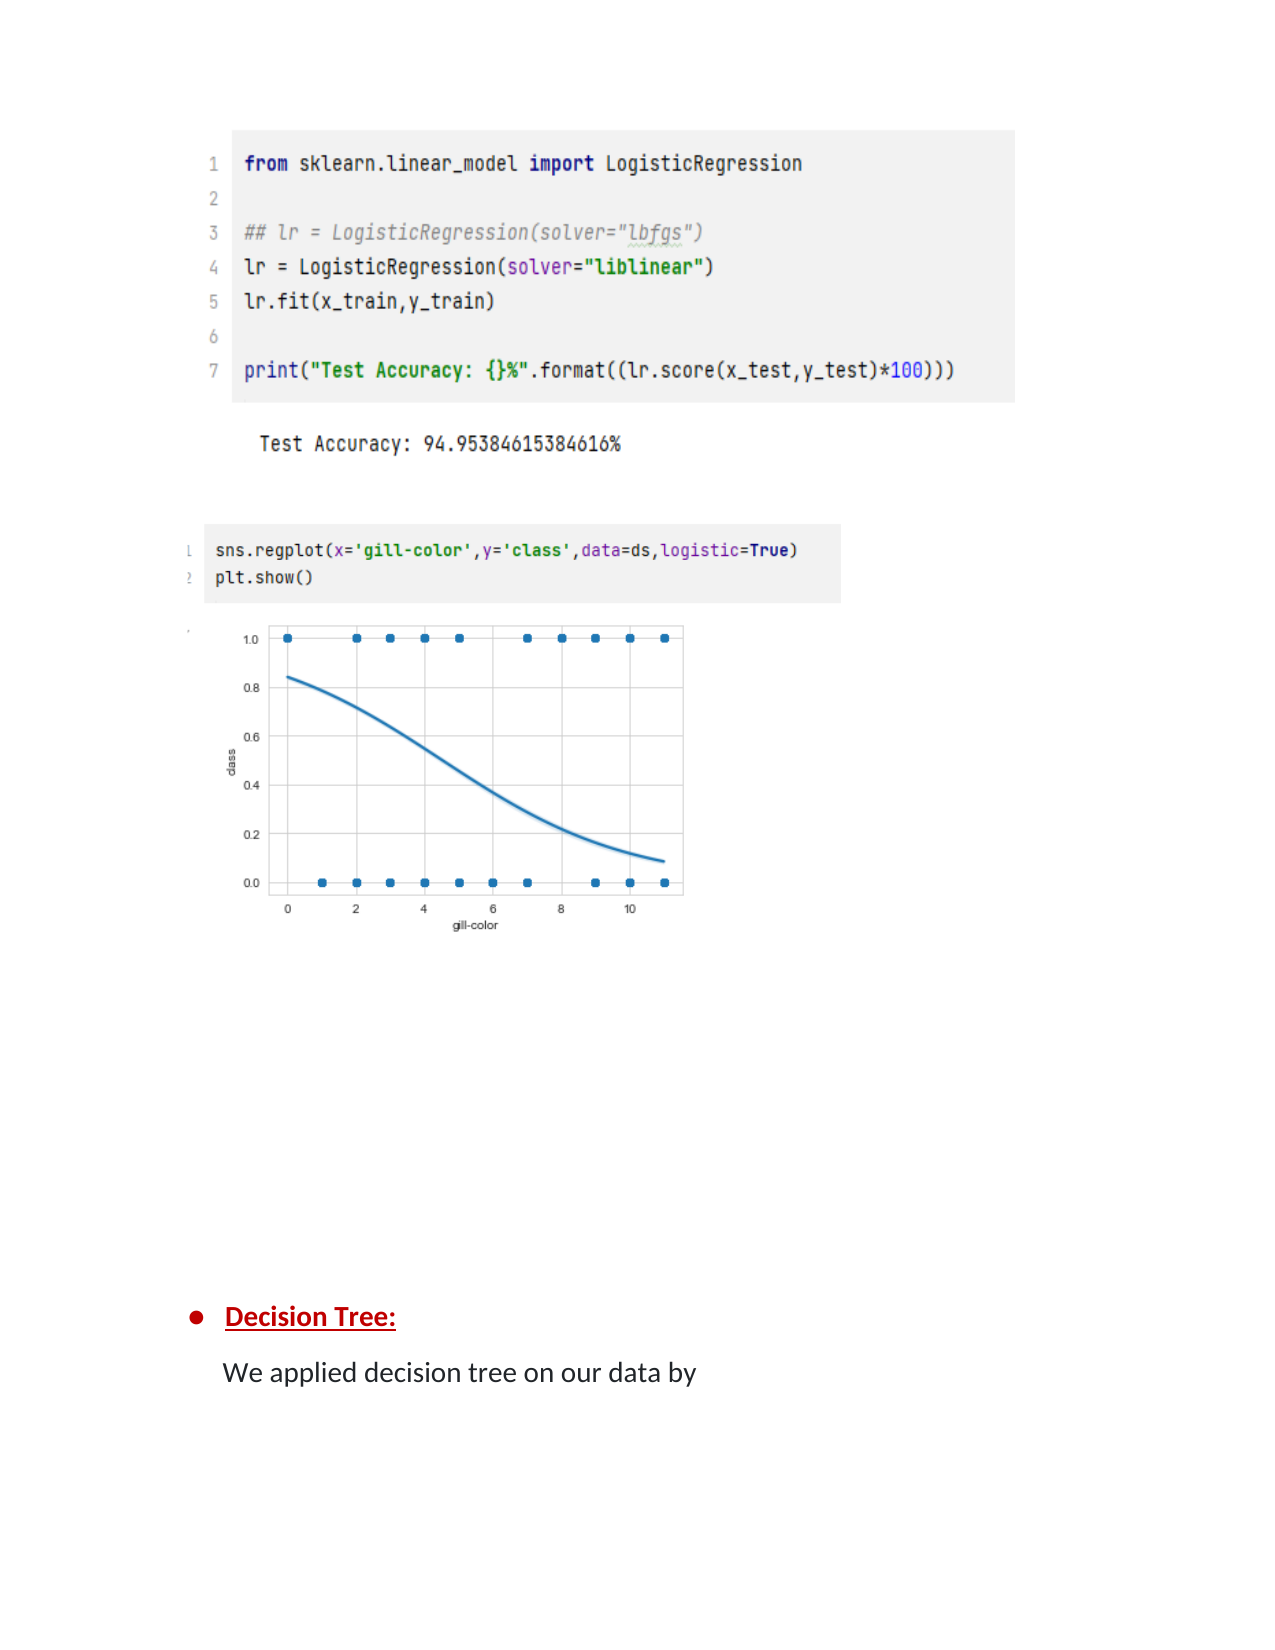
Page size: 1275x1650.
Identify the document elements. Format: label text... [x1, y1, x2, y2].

picture [187, 121, 1015, 500]
list Decision Tree: [187, 1298, 1125, 1334]
text We applied decision tree on our data by [150, 1354, 1125, 1389]
picture [187, 518, 841, 949]
